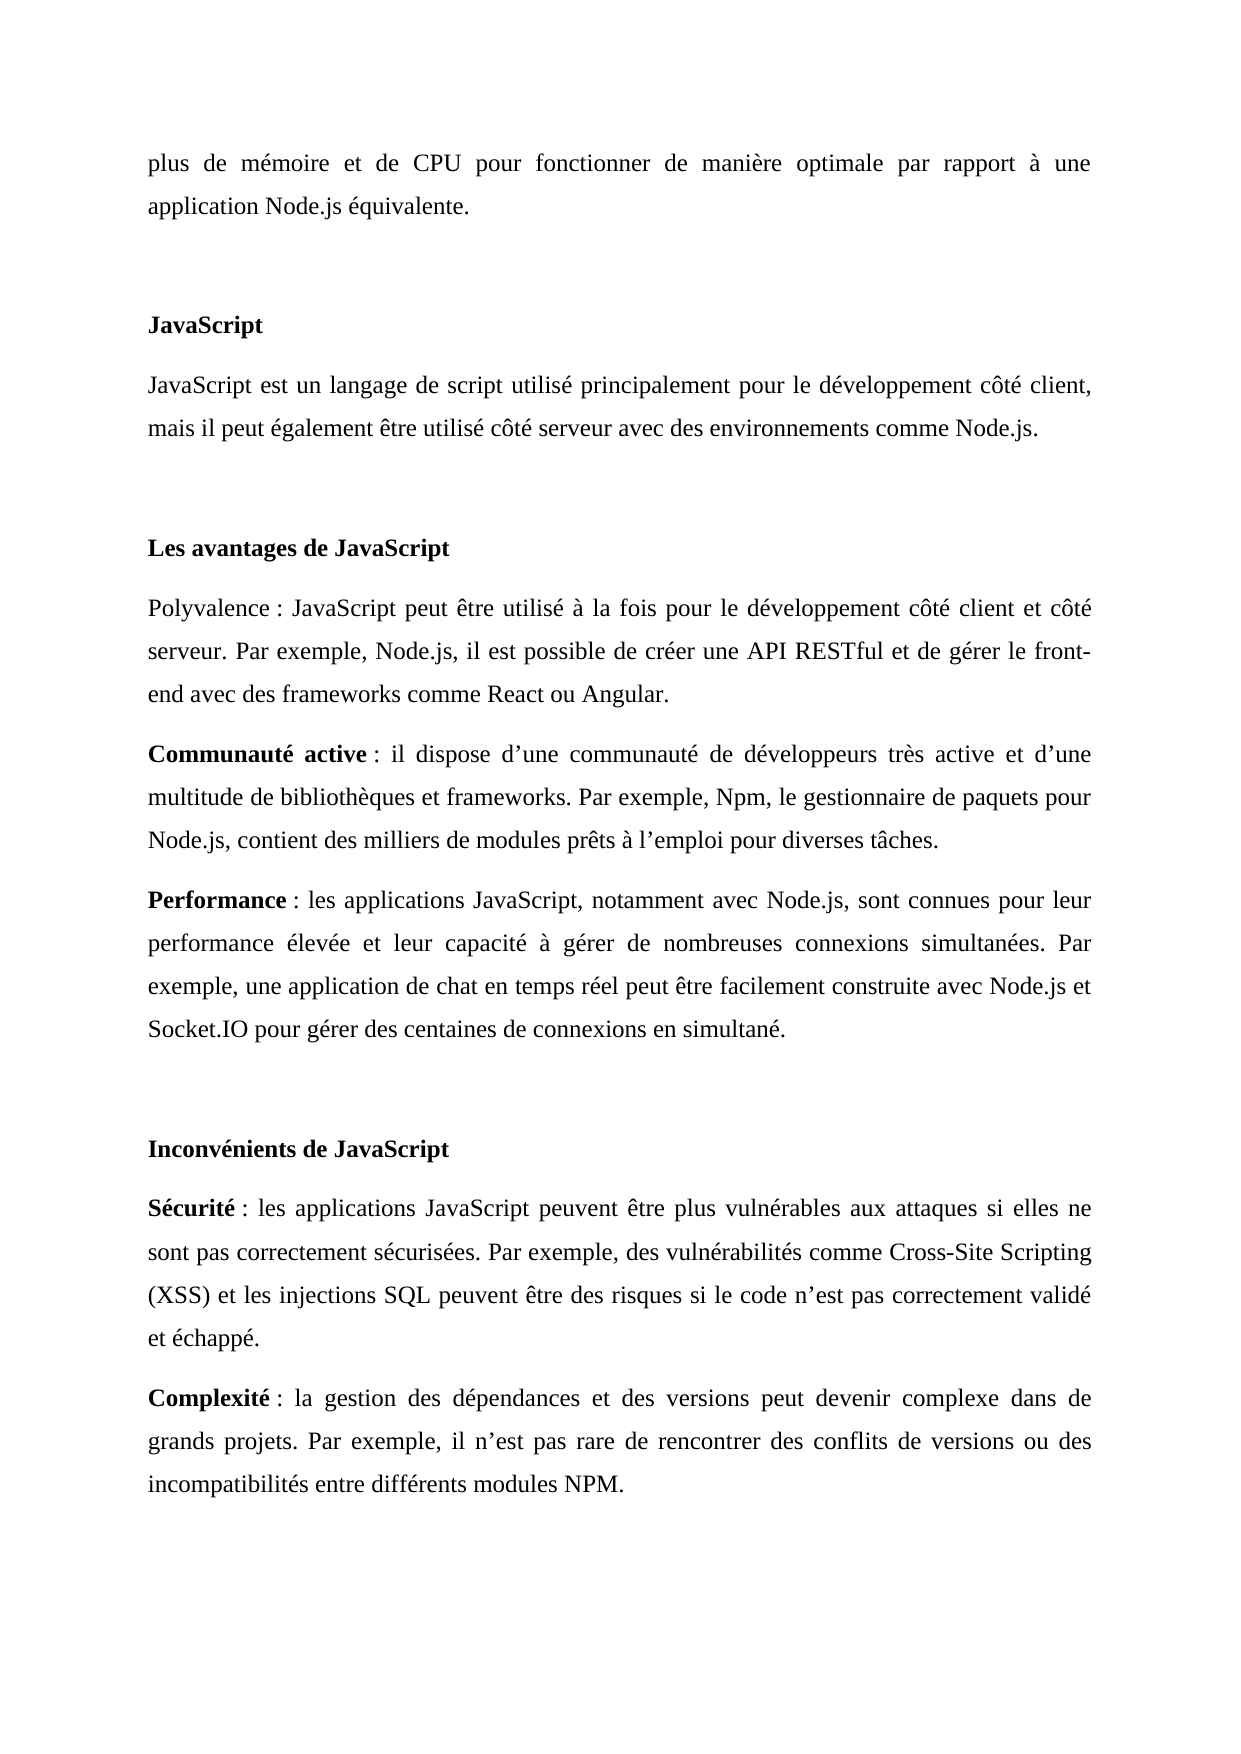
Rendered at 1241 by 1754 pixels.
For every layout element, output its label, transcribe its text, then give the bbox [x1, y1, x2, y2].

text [148, 148, 1093, 219]
text Polyvalence : JavaScript peut être utilisé à la fois pour le développement côté client et côté serveur. Par exemple, Node.js, il est possible de créer une API RESTful et de gérer le front-end avec des frameworks comme React ou Angular. [148, 593, 1093, 708]
text Complexité : la gestion des dépendances et des versions peut devenir complexe dans de grands projets. Par exemple, il n’est pas rare de rencontrer des conflits de versions ou des incompatibilités entre différents modules NPM. [148, 1383, 1093, 1498]
text Inconvénients de JavaScript [148, 1134, 1093, 1162]
text Les avantages de JavaScript [148, 533, 1093, 562]
text Communauté active : il dispose d’une communauté de développeurs très active et d’une multitude de bibliothèques et frameworks. Par exemple, Npm, le gestionnaire de paquets pour Node.js, contient des milliers de modules prêts à l’emploi pour diverses tâches. [148, 739, 1093, 854]
text JavaScript [148, 310, 1093, 339]
text Performance : les applications JavaScript, notamment avec Node.js, sont connues pour leur performance élevée et leur capacité à gérer de nombreuses connexions simultanées. Par exemple, une application de chat en temps réel peut être facilement construite avec Node.js et Socket.IO pour gérer des centaines de connexions en simultané. [148, 885, 1093, 1043]
text JavaScript est un langage de script utilisé principalement pour le développement côté client, mais il peut également être utilisé côté serveur avec des environnements comme Node.js. [148, 370, 1093, 442]
text Sécurité : les applications JavaScript peuvent être plus vulnérables aux attaques si elles ne sont pas correctement sécurisées. Par exemple, des vulnérabilités comme Cross-Site Scripting (XSS) et les injections SQL peuvent être des risques si le code n’est pas correctement validé et échappé. [148, 1193, 1093, 1352]
